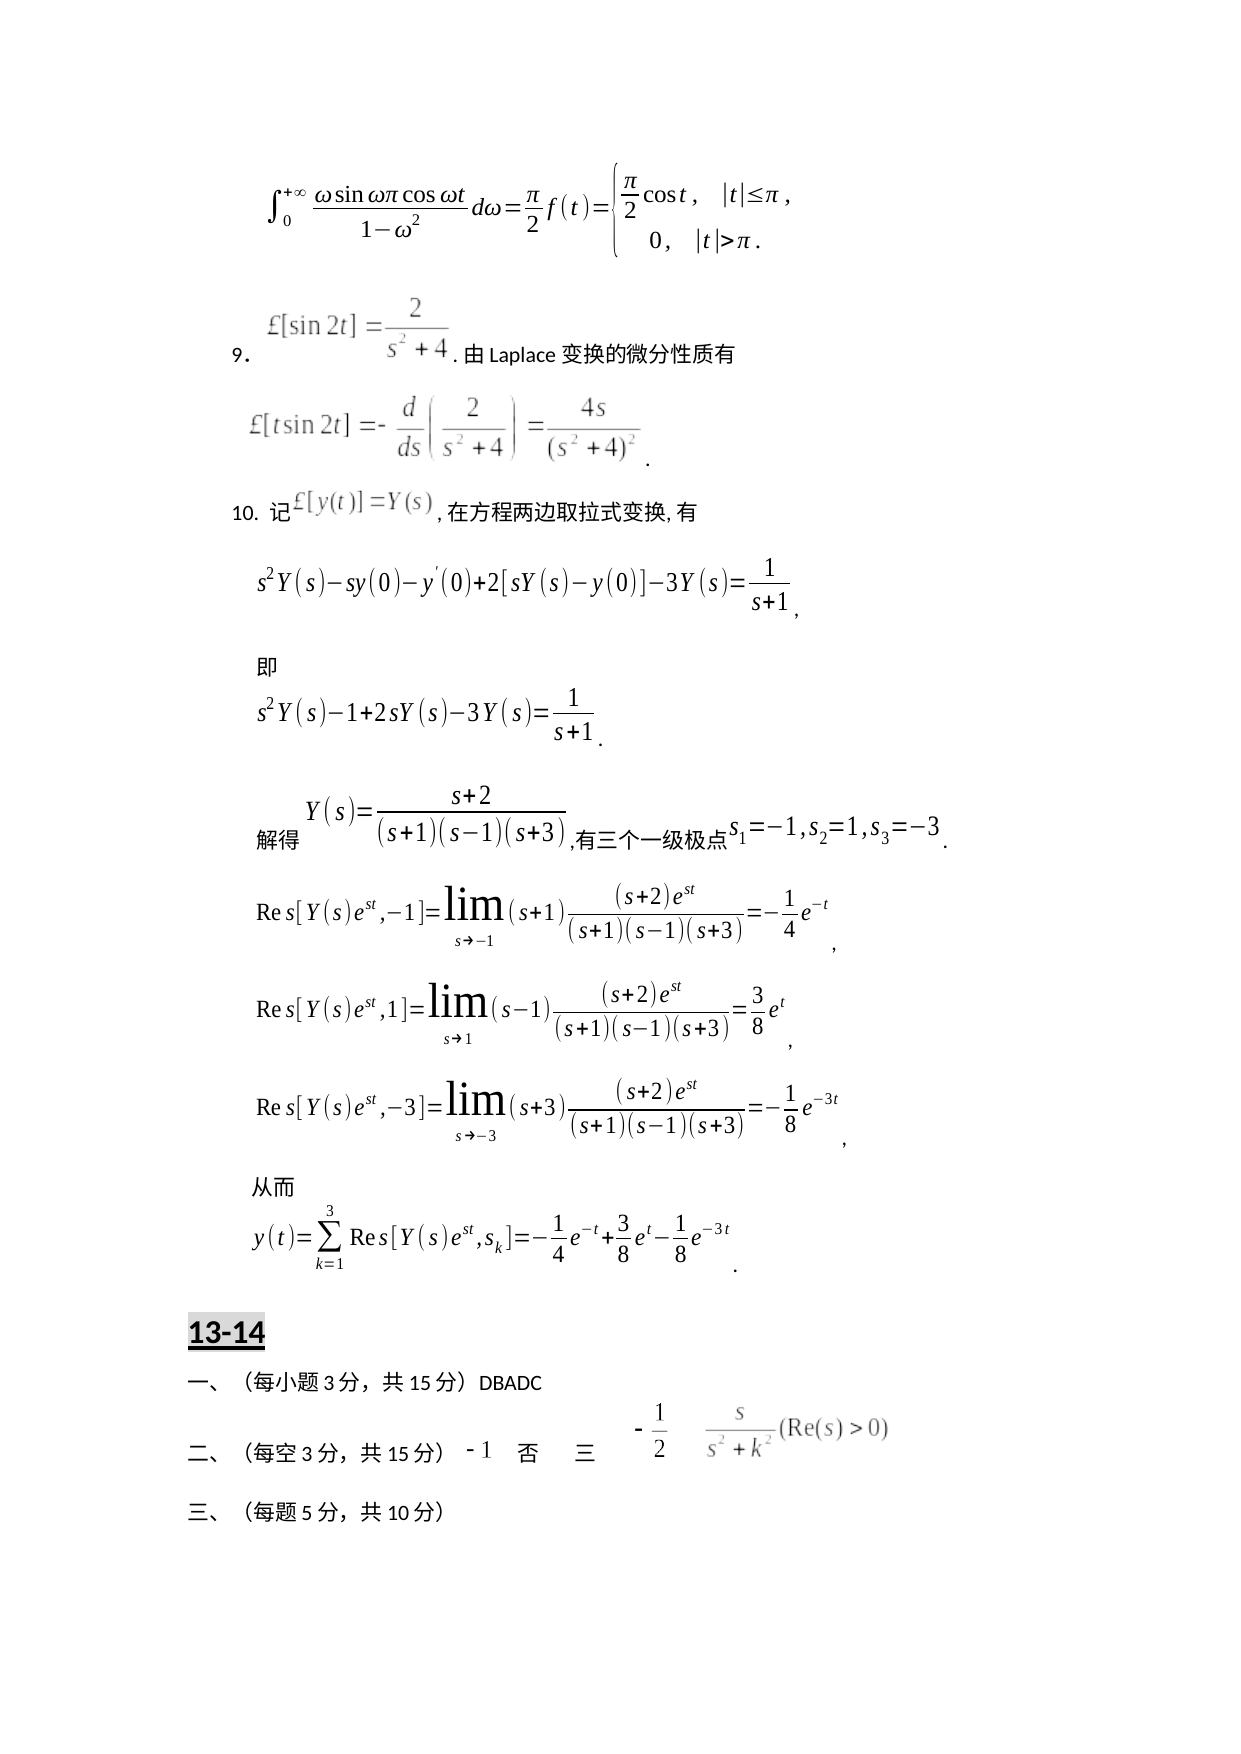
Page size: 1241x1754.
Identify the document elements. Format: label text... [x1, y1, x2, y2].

text . [187, 389, 1053, 487]
text 三、（每题5分，共10分） [187, 1494, 1053, 1527]
text 9．. 由Laplace 变换的微分性质有 [187, 292, 1053, 389]
text 从而 [187, 1169, 1053, 1202]
text . [187, 682, 1053, 779]
text 解得 ,有三个一级极点. [187, 779, 1053, 877]
text , [187, 877, 1053, 974]
text , [187, 552, 1053, 649]
text 二、（每空3分，共15分） 否 三 [187, 1397, 1053, 1494]
text 即 [187, 649, 1053, 682]
text , [187, 1072, 1053, 1169]
text , [187, 974, 1053, 1072]
text 一、（每小题3分，共15分）DBADC [187, 1364, 1053, 1397]
text 10. 记, 在方程两边取拉式变换, 有 [187, 487, 1053, 552]
text 13-14 [187, 1299, 1053, 1364]
text . [187, 1202, 1053, 1299]
